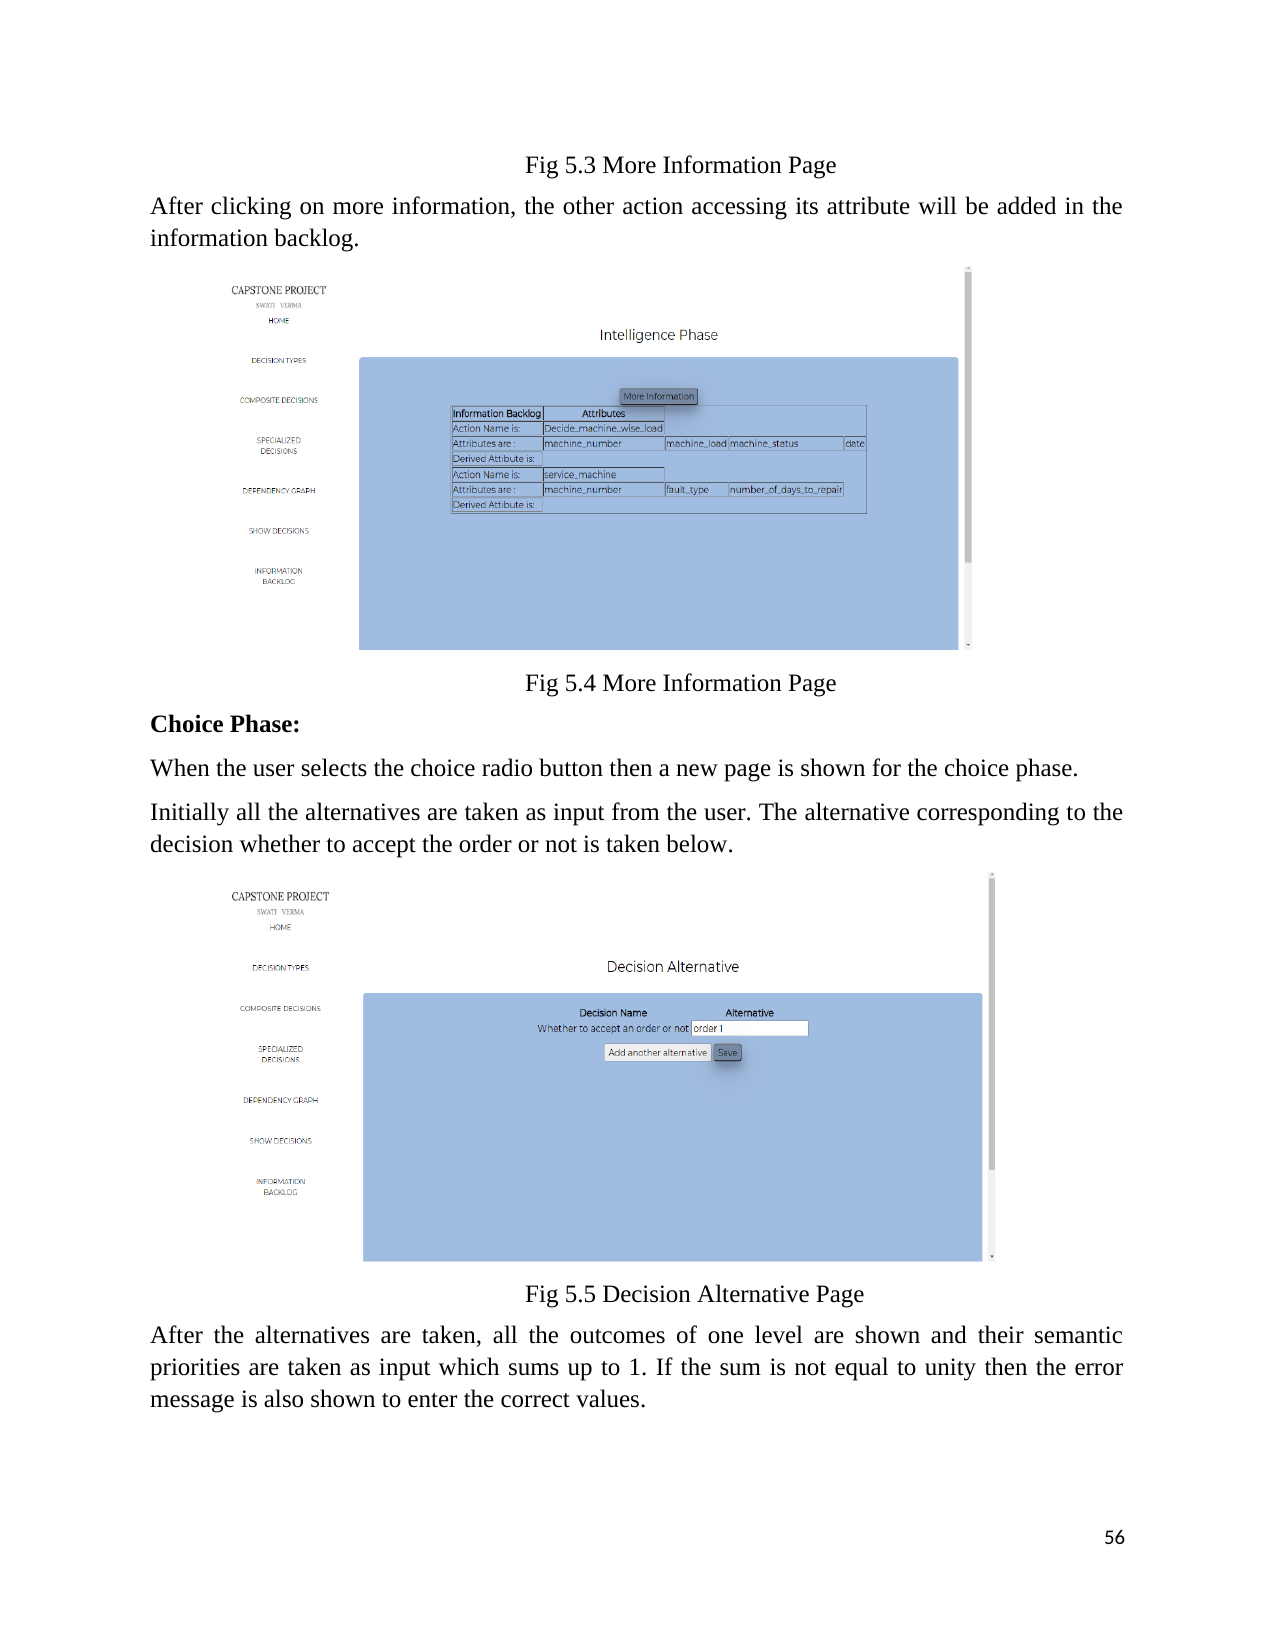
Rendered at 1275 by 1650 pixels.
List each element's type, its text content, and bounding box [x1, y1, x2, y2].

picture [225, 266, 972, 653]
text Fig 5.5 Decision Alternative Page [487, 1279, 1125, 1308]
text Choice Phase: [150, 709, 1125, 738]
text Initially all the alternatives are taken as input from the user. The alternative corresponding to the decision whether to accept the order or not is taken below. [150, 797, 1125, 857]
text Fig 5.4 More Information Page [487, 668, 1125, 697]
text After the alternatives are taken, all the outcomes of one level are shown and their semantic priorities are taken as input which sums up to 1. If the sum is not equal to unity then the error message is also shown to enter the correct values. [150, 1321, 1125, 1412]
text Fig 5.3 More Information Page [487, 150, 1125, 179]
picture [225, 872, 996, 1265]
text When the user selects the choice radio button then a new page is shown for the choice phase. [150, 753, 1125, 782]
text After clicking on more information, the other action accessing its attribute will be added in the information backlog. [150, 191, 1125, 252]
